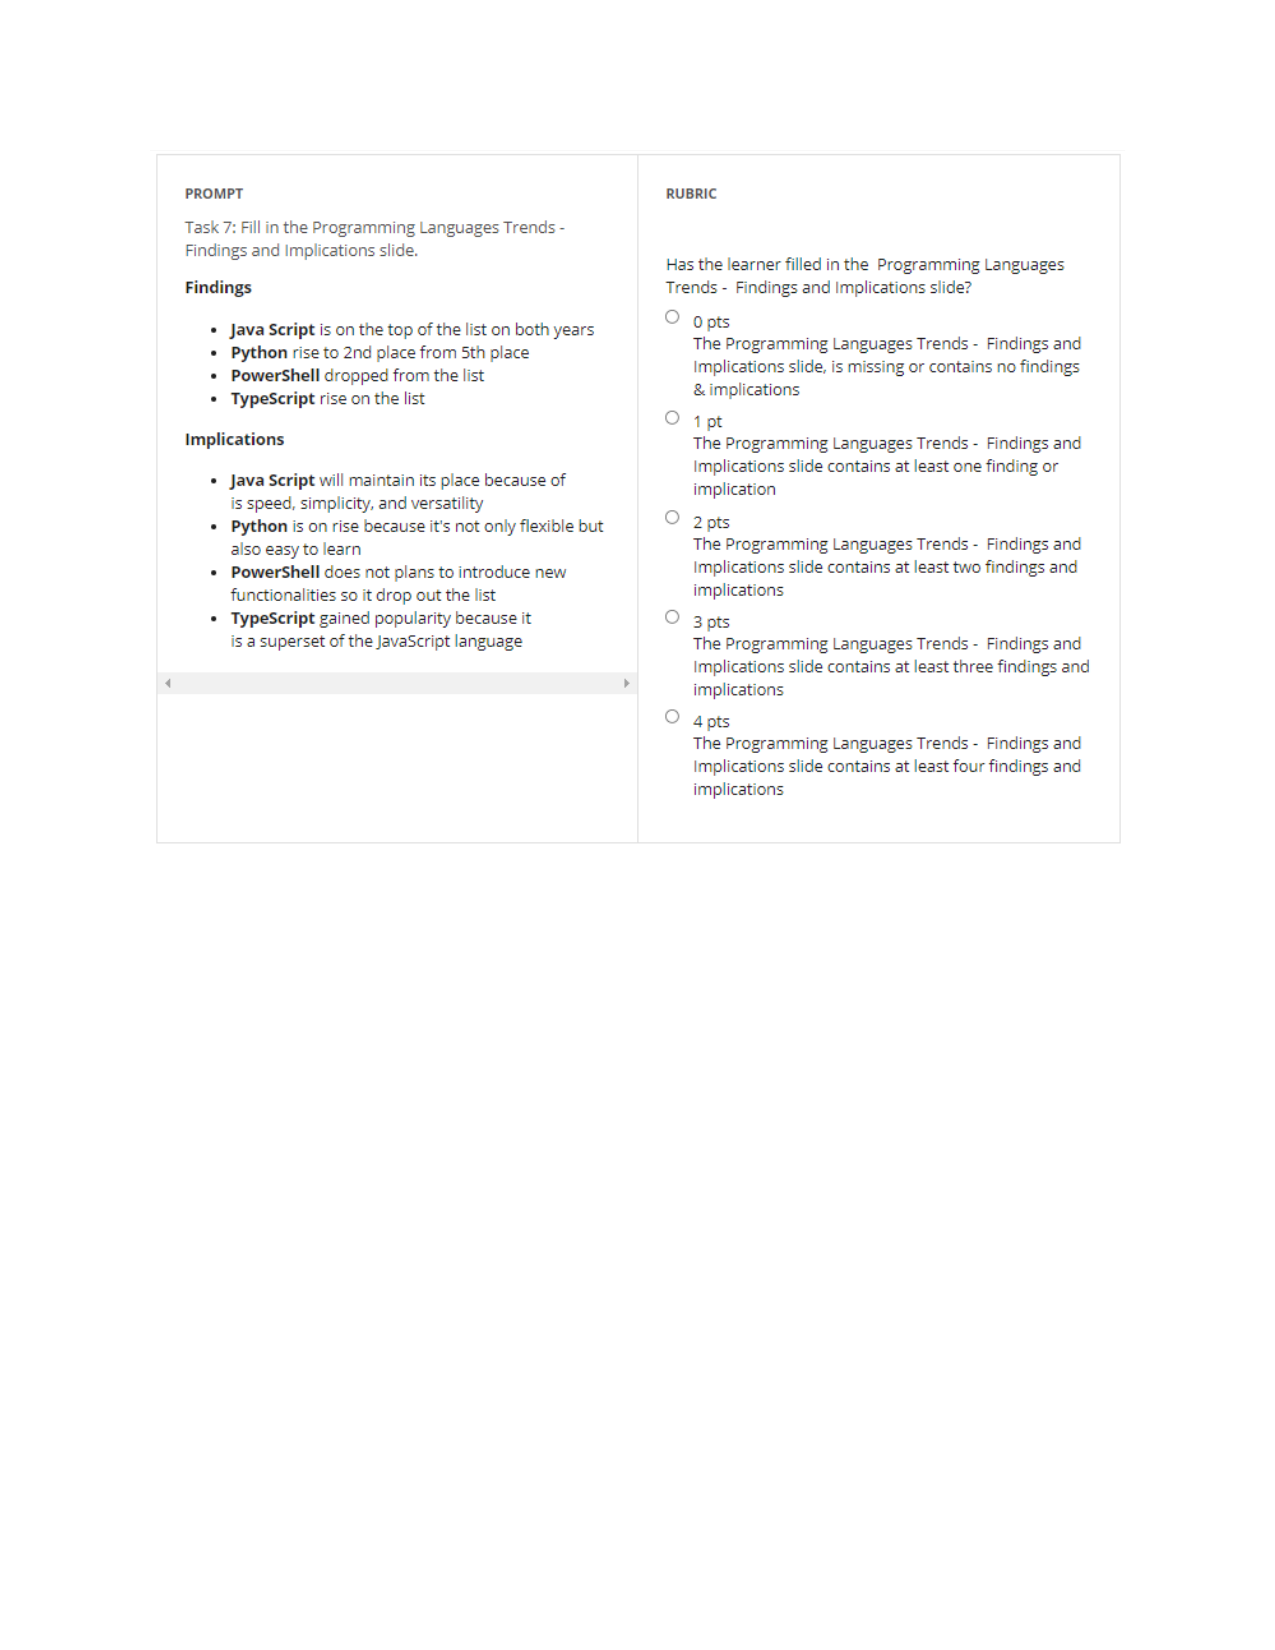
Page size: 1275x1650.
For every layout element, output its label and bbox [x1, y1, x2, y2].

picture [150, 150, 1125, 850]
